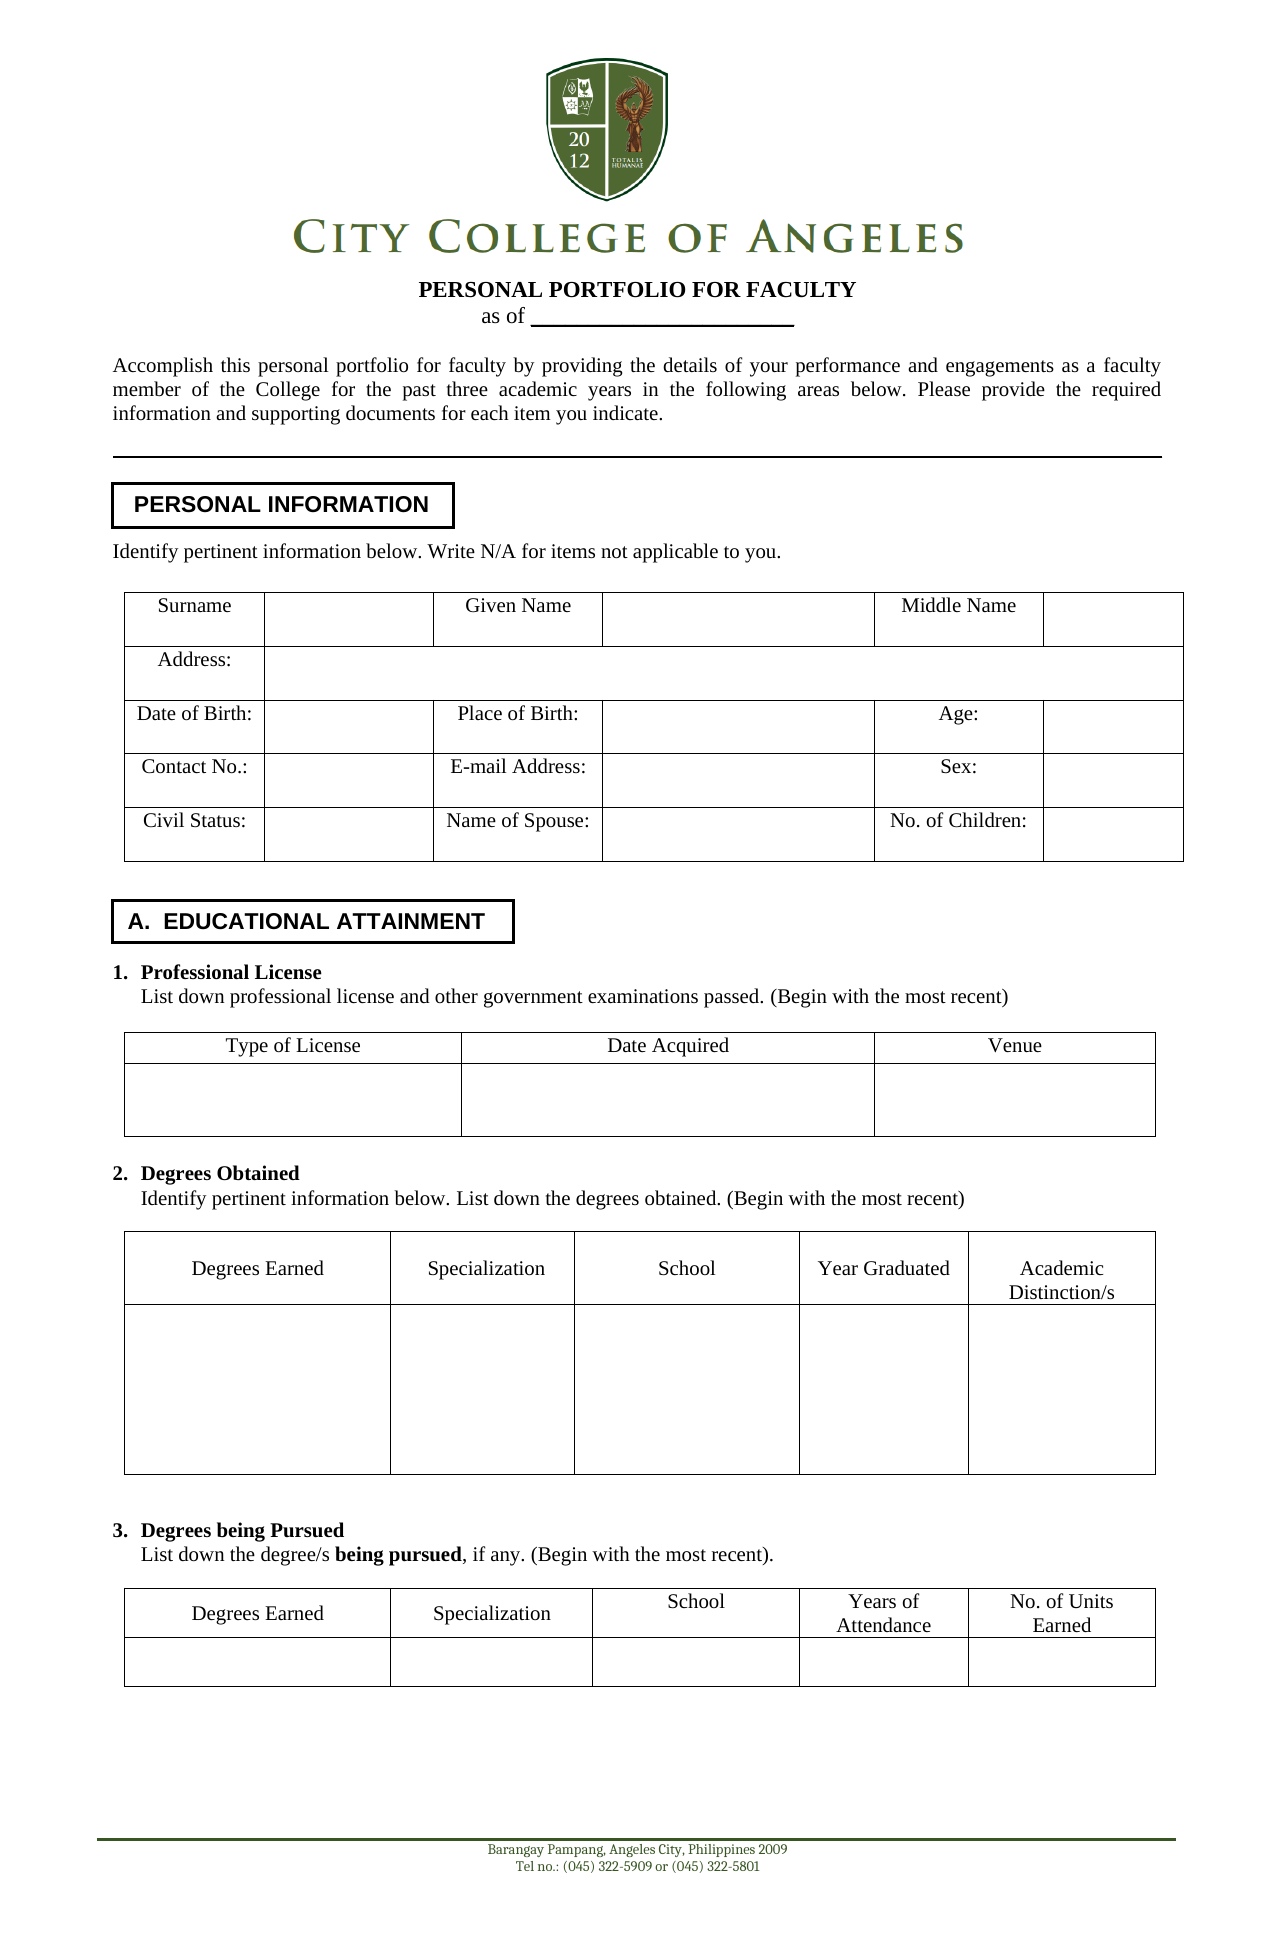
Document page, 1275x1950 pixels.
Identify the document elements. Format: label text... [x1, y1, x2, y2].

list Degrees Obtained [112, 1161, 1162, 1185]
table_header Academic Distinction/s [969, 1232, 1155, 1304]
table_cell Sex: [875, 754, 1043, 807]
table_cell Name of Spouse: [434, 808, 602, 861]
table_cell [969, 1638, 1155, 1686]
text PERSONAL PORTFOLIO FOR FACULTY [112, 276, 1162, 303]
subtitle as of _______________________ [112, 303, 1162, 329]
table_cell [969, 1305, 1155, 1474]
table_cell Date of Birth: [125, 701, 264, 753]
list Professional License [112, 960, 1162, 984]
table_cell Age: [875, 701, 1043, 753]
table_cell [265, 701, 433, 753]
table_header Years of Attendance [800, 1589, 968, 1637]
text Identify pertinent information below. Write N/A for items not applicable to you. [112, 539, 1162, 563]
text List down the degree/s being pursued, if any. (Begin with the most recent). [112, 1542, 1162, 1566]
table_cell Civil Status: [125, 808, 264, 861]
table_cell [593, 1638, 799, 1686]
table_cell [603, 701, 874, 753]
table_cell Place of Birth: [434, 701, 602, 753]
table_cell Contact No.: [125, 754, 264, 807]
table_cell [391, 1638, 592, 1686]
table_header Middle Name [875, 593, 1043, 646]
table_header [603, 593, 874, 646]
table_cell [875, 1064, 1155, 1136]
table_cell E-mail Address: [434, 754, 602, 807]
table_cell [603, 808, 874, 861]
table_header Venue [875, 1033, 1155, 1063]
table_cell [265, 754, 433, 807]
table_cell [265, 647, 1183, 699]
table_cell [800, 1305, 968, 1474]
table_header No. of Units Earned [969, 1589, 1155, 1637]
table_cell [125, 1064, 461, 1136]
table_header Specialization [391, 1589, 592, 1637]
table_cell [603, 754, 874, 807]
table_header Degrees Earned [125, 1589, 390, 1637]
table_cell No. of Children: [875, 808, 1043, 861]
table_header Type of License [125, 1033, 461, 1063]
table_header School [575, 1232, 799, 1304]
table_header [265, 593, 433, 646]
table_header Specialization [391, 1232, 574, 1304]
table_cell [391, 1305, 574, 1474]
table_header [1044, 593, 1183, 646]
table_cell [1044, 754, 1183, 807]
table_header Date Acquired [462, 1033, 874, 1063]
table_cell [265, 808, 433, 861]
table_cell [125, 1305, 390, 1474]
text Identify pertinent information below. List down the degrees obtained. (Begin with the most recent) [112, 1185, 1162, 1209]
table_cell [1044, 808, 1183, 861]
list Degrees being Pursued [112, 1518, 1162, 1542]
table_header Degrees Earned [125, 1232, 390, 1304]
table_header Given Name [434, 593, 602, 646]
table_cell Address: [125, 647, 264, 699]
text Accomplish this personal portfolio for faculty by providing the details of your performance and engagements as a faculty member of the College for the past three academic years in the following areas below. Please provide the required information and supporting documents for each item you indicate. [112, 353, 1162, 425]
table_header School [593, 1589, 799, 1637]
table_cell [1044, 701, 1183, 753]
text List down professional license and other government examinations passed. (Begin with the most recent) [141, 984, 1162, 1008]
table_header Surname [125, 593, 264, 646]
table_cell [462, 1064, 874, 1136]
table_cell [800, 1638, 968, 1686]
table_cell [125, 1638, 390, 1686]
picture [268, 52, 988, 276]
table_cell [575, 1305, 799, 1474]
table_header Year Graduated [800, 1232, 968, 1304]
